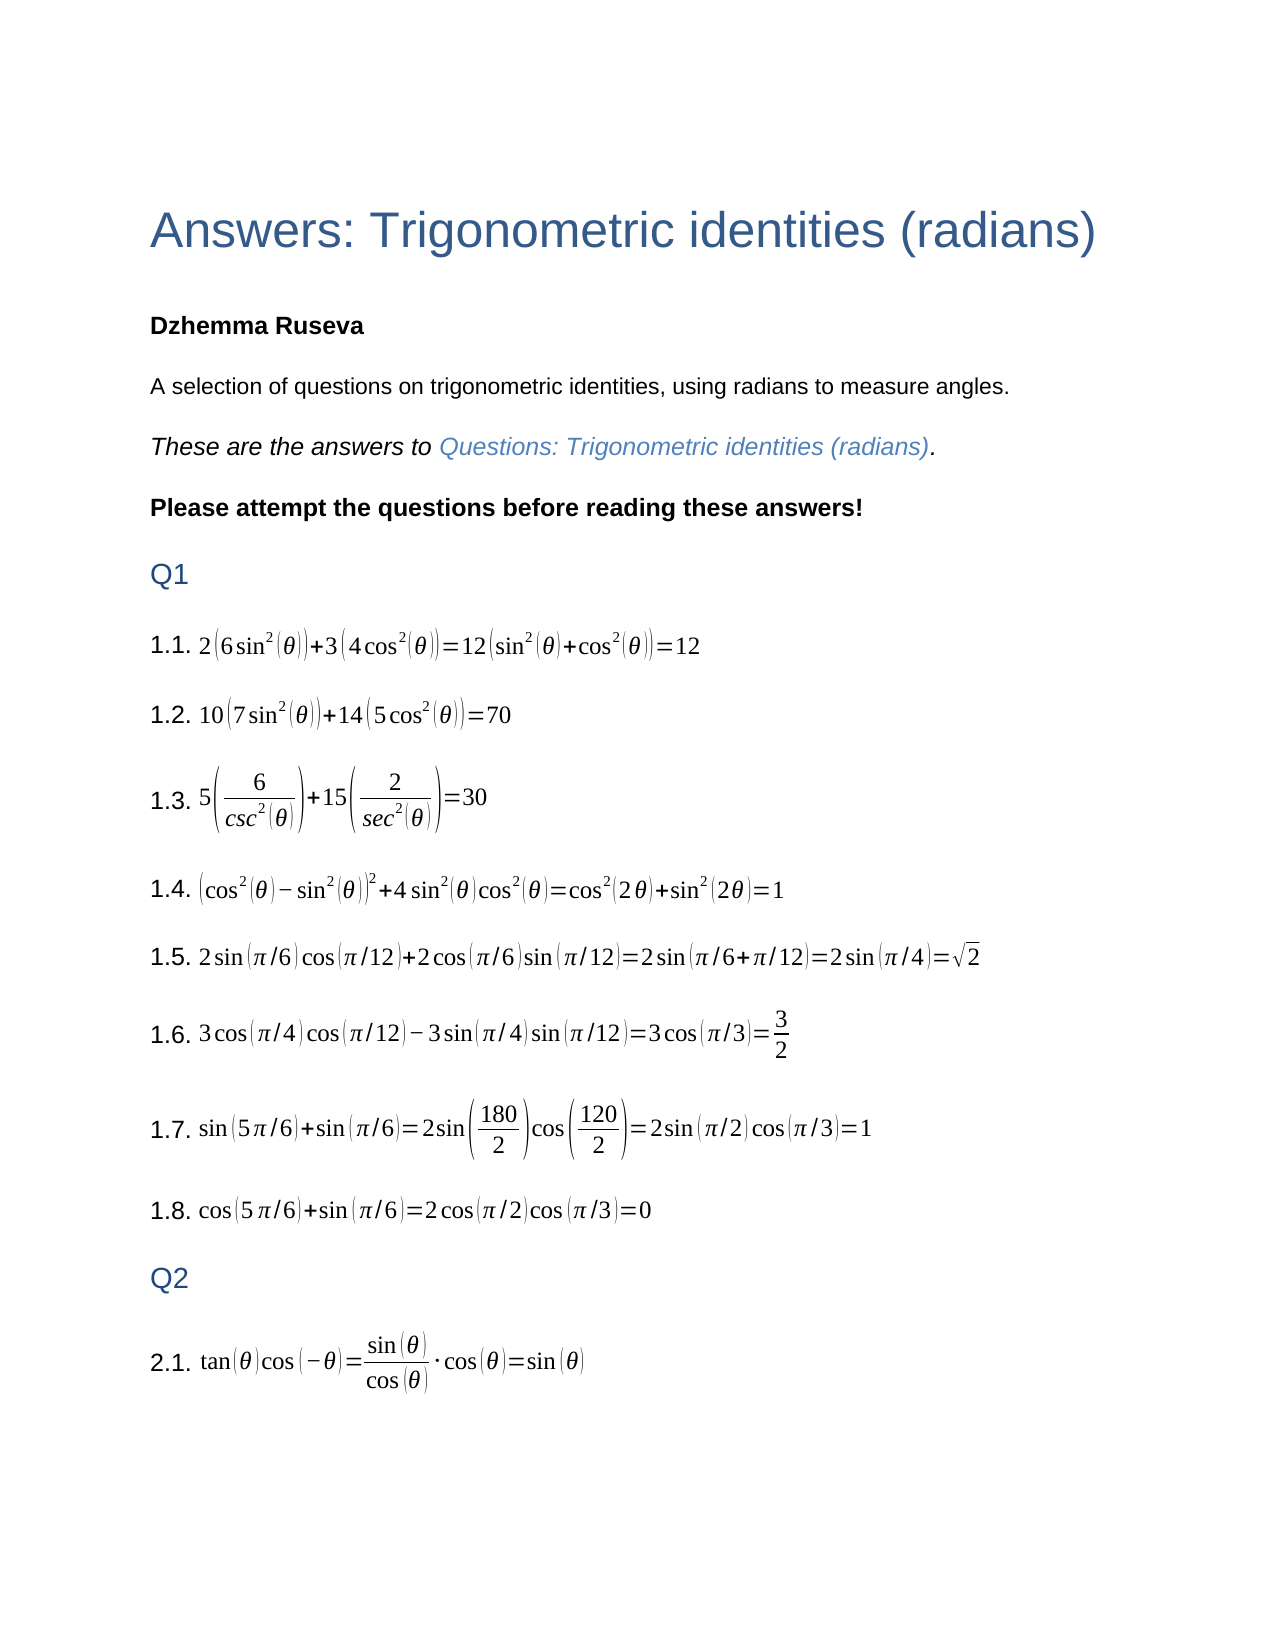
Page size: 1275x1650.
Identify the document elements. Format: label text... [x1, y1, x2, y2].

text 1.8. [150, 1195, 1125, 1226]
text 1.3. [150, 765, 1125, 836]
title Answers: Trigonometric identities (radians) [150, 200, 1125, 257]
subtitle Q1 [150, 557, 1125, 591]
subtitle Q2 [150, 1261, 1125, 1295]
text 1.2. [150, 696, 1125, 732]
text 1.4. [150, 869, 1125, 908]
text 1.5. [150, 941, 1125, 972]
text A selection of questions on trigonometric identities, using radians to measure angles. [150, 373, 1125, 400]
text 1.6. [150, 1005, 1125, 1064]
text Please attempt the questions before reading these answers! [150, 493, 1125, 522]
text Dzhemma Ruseva [150, 311, 1125, 340]
text 1.7. [150, 1097, 1125, 1162]
text 1.1. [150, 626, 1125, 663]
text These are the answers to Questions: Trigonometric identities (radians). [150, 432, 1125, 460]
text 2.1. [150, 1330, 1125, 1395]
